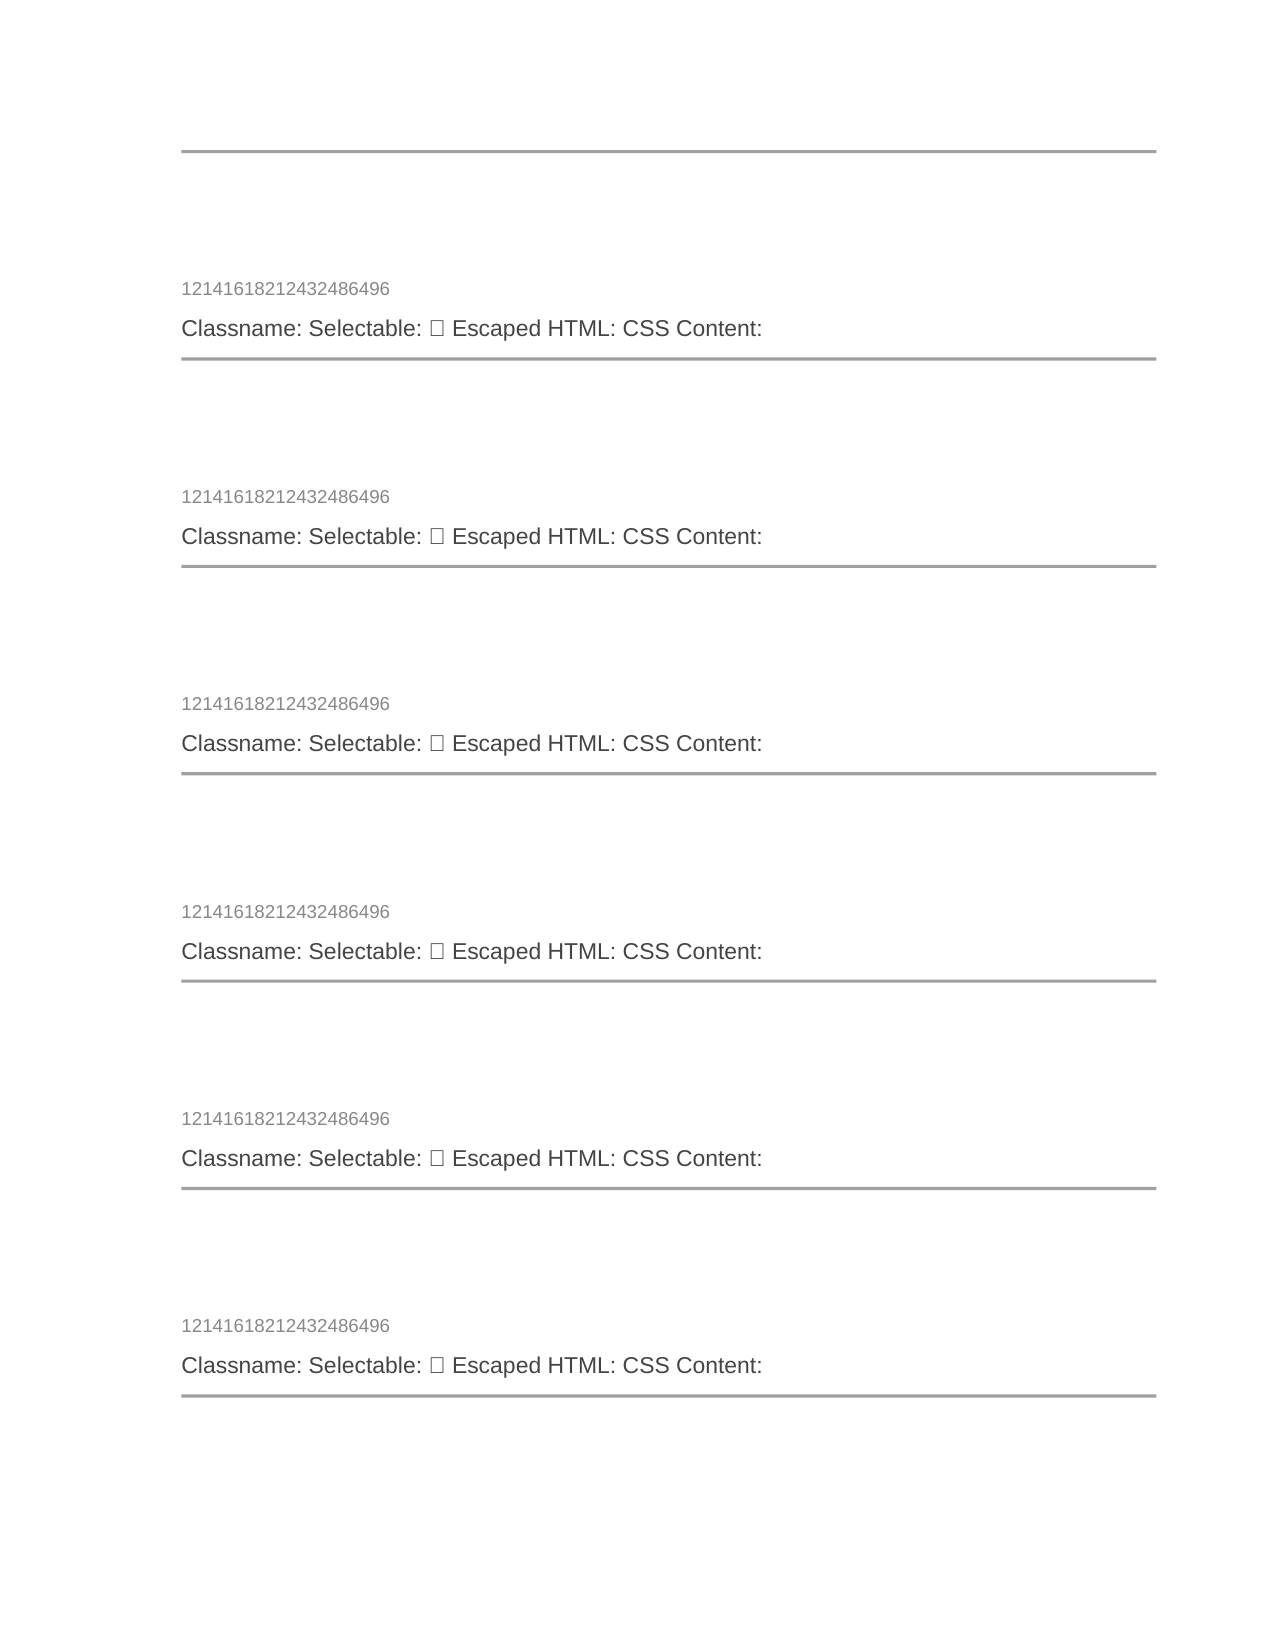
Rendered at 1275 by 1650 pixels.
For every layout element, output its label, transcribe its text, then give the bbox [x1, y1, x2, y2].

text 12141618212432486496 [181, 693, 1094, 714]
text 12141618212432486496 [181, 1108, 1094, 1129]
text Classname: Selectable:  Escaped HTML: CSS Content: [181, 938, 1094, 964]
text 12141618212432486496 [181, 486, 1094, 507]
text Classname: Selectable:  Escaped HTML: CSS Content: [181, 1145, 1094, 1171]
text Classname: Selectable:  Escaped HTML: CSS Content: [181, 315, 1094, 342]
text 12141618212432486496 [181, 1315, 1094, 1337]
text 12141618212432486496 [181, 900, 1094, 922]
text Classname: Selectable:  Escaped HTML: CSS Content: [181, 523, 1094, 549]
text 12141618212432486496 [181, 278, 1094, 300]
text Classname: Selectable:  Escaped HTML: CSS Content: [181, 730, 1094, 757]
text Classname: Selectable:  Escaped HTML: CSS Content: [181, 1352, 1094, 1379]
